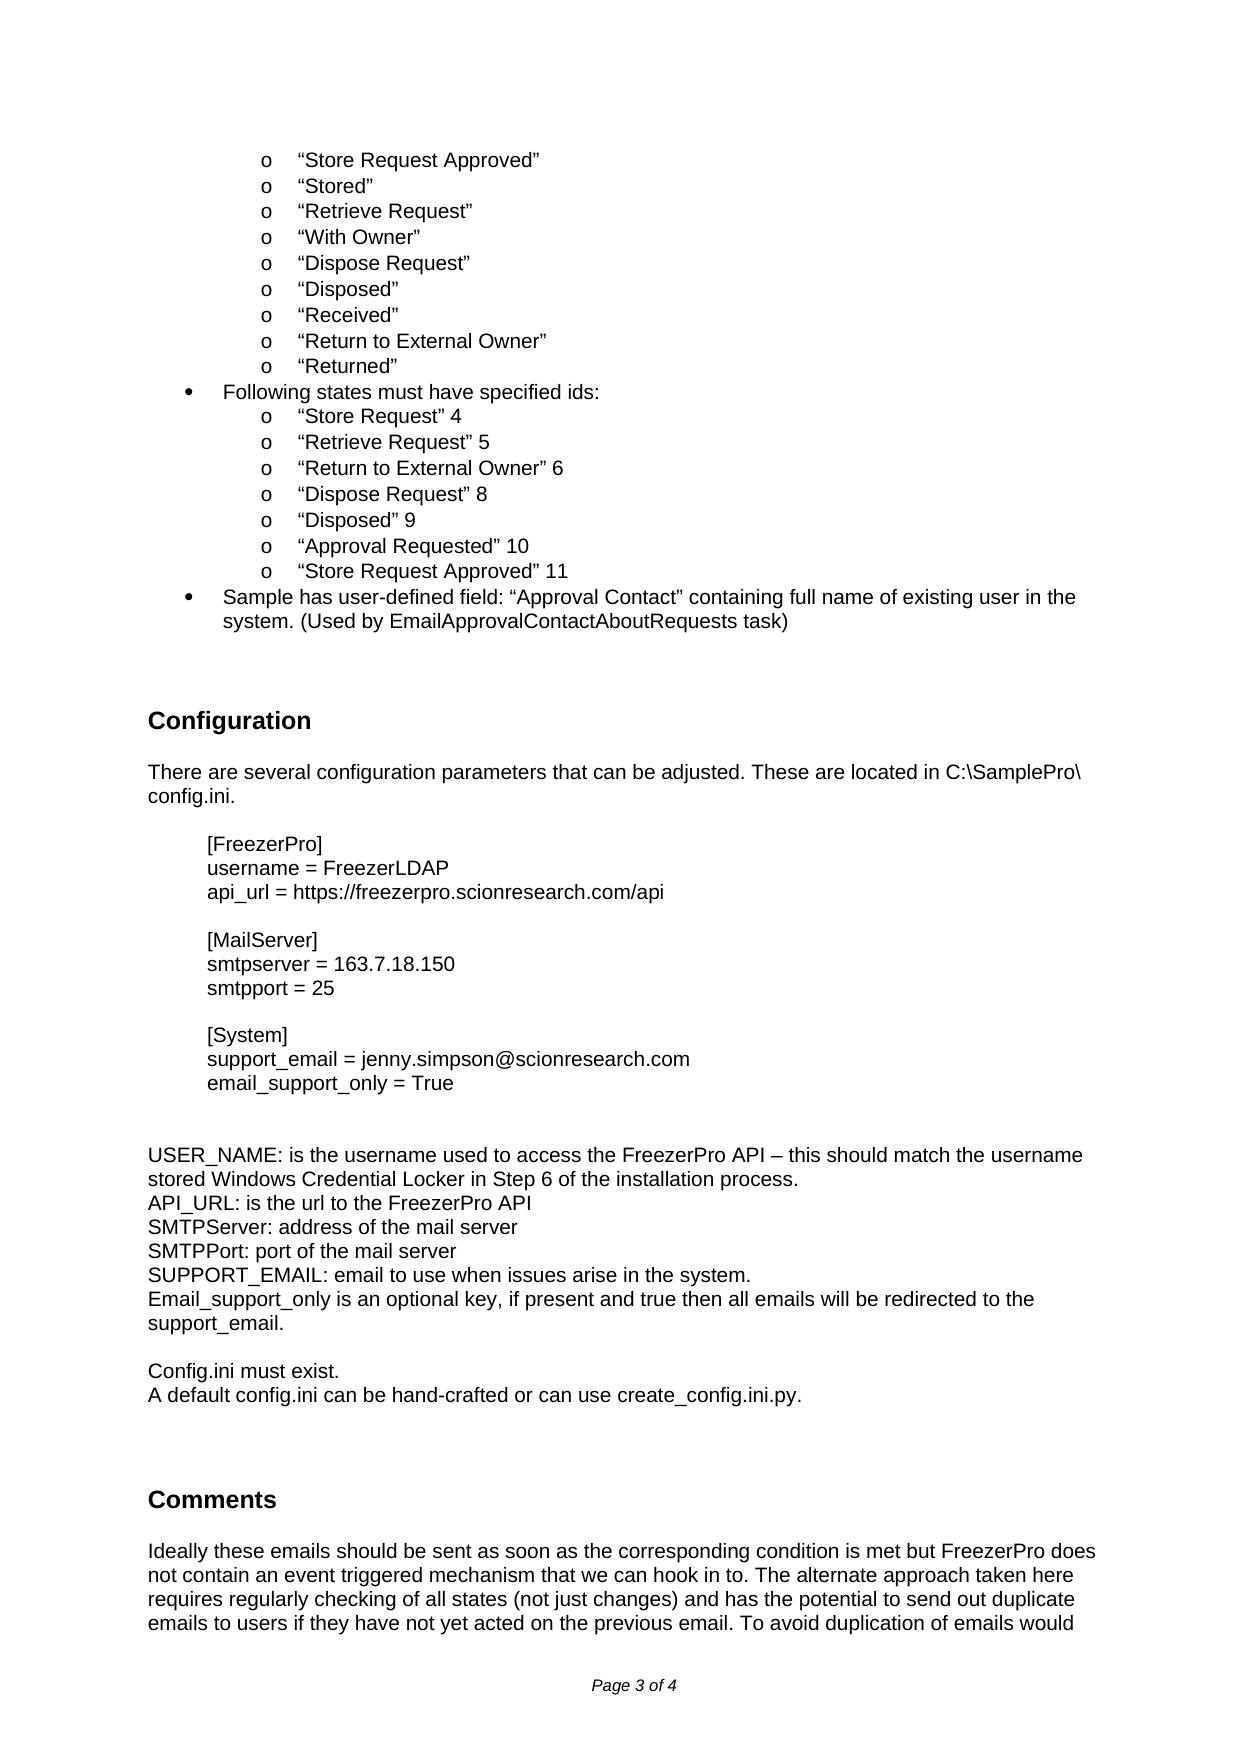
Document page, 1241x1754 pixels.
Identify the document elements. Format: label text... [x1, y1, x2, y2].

text [MailServer] [207, 927, 1122, 951]
list “Disposed” 9 [260, 508, 1122, 533]
text [FreezerPro] [207, 832, 1122, 856]
text USER_NAME: is the username used to access the FreezerPro API – this should match the username stored Windows Credential Locker in Step 6 of the installation process. [148, 1143, 1122, 1191]
text SUPPORT_EMAIL: email to use when issues arise in the system. [148, 1263, 1122, 1287]
list “Returned” [260, 354, 1122, 380]
list Sample has user-defined field: “Approval Contact” containing full name of existing user in the system. (Used by EmailApprovalContactAboutRequests task) [185, 585, 1122, 633]
list “Store Request Approved” 11 [260, 559, 1122, 585]
list “Dispose Request” [260, 251, 1122, 277]
text Email_support_only is an optional key, if present and true then all emails will be redirected to the support_email. [148, 1287, 1122, 1335]
list “Retrieve Request” 5 [260, 430, 1122, 456]
list “Retrieve Request” [260, 199, 1122, 225]
text Comments [148, 1485, 1122, 1514]
list “Disposed” [260, 277, 1122, 303]
list “Store Request Approved” [260, 148, 1122, 173]
text Config.ini must exist. [148, 1359, 1122, 1383]
list “Store Request” 4 [260, 404, 1122, 430]
text API_URL: is the url to the FreezerPro API [148, 1191, 1122, 1215]
text There are several configuration parameters that can be adjusted. These are located in C:\SamplePro\config.ini. [148, 760, 1122, 808]
text api_url = https://freezerpro.scionresearch.com/api [207, 879, 1122, 903]
text username = FreezerLDAP [207, 856, 1122, 879]
list Following states must have specified ids: [185, 380, 1122, 404]
text support_email = jenny.simpson@scionresearch.com [207, 1047, 1122, 1071]
text SMTPServer: address of the mail server [148, 1215, 1122, 1239]
text smtpserver = 163.7.18.150 [207, 951, 1122, 975]
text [148, 1539, 1122, 1635]
text A default config.ini can be hand-crafted or can use create_config.ini.py. [148, 1383, 1122, 1407]
text Configuration [148, 706, 1122, 735]
list “Approval Requested” 10 [260, 533, 1122, 559]
list “Dispose Request” 8 [260, 482, 1122, 508]
text SMTPPort: port of the mail server [148, 1239, 1122, 1263]
list “Return to External Owner” [260, 328, 1122, 354]
text email_support_only = True [207, 1071, 1122, 1095]
list “Received” [260, 303, 1122, 328]
list “Return to External Owner” 6 [260, 456, 1122, 482]
list “Stored” [260, 173, 1122, 199]
text smtpport = 25 [207, 975, 1122, 999]
list “With Owner” [260, 225, 1122, 251]
text [System] [207, 1023, 1122, 1047]
